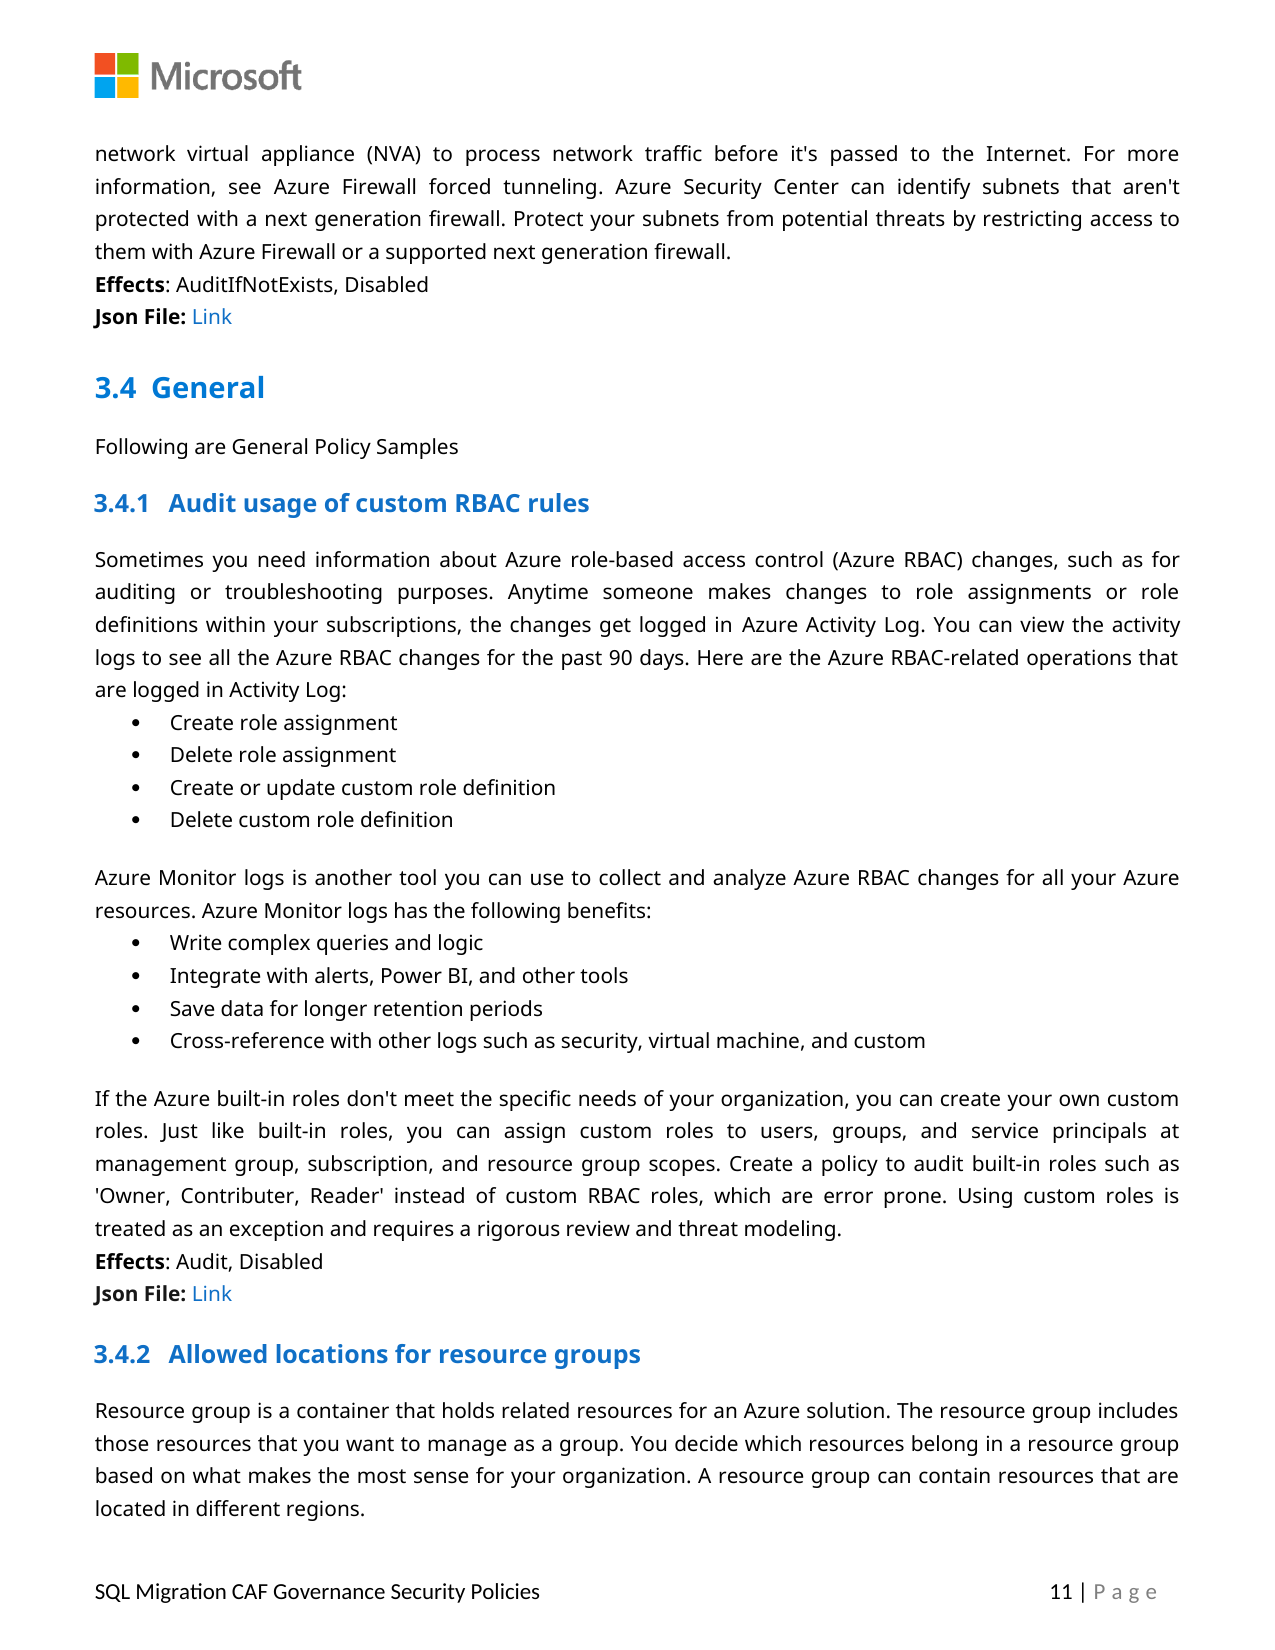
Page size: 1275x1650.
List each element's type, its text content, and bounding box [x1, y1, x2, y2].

list Create role assignment [132, 708, 1181, 736]
list Delete role assignment [132, 740, 1181, 769]
text Json File: Link [94, 302, 1181, 331]
text Json File: Link [94, 1279, 1181, 1308]
list Integrate with alerts, Power BI, and other tools [132, 961, 1181, 989]
text Azure Monitor logs is another tool you can use to collect and analyze Azure RBAC changes for all your Azure resources. Azure Monitor logs has the following benefits: [94, 863, 1181, 924]
list Save data for longer retention periods [132, 994, 1181, 1022]
text Effects: AuditIfNotExists, Disabled [94, 270, 1181, 298]
text If the Azure built-in roles don't meet the specific needs of your organization, you can create your own custom roles. Just like built-in roles, you can assign custom roles to users, groups, and service principals at management group, subscription, and resource group scopes. Create a policy to audit built-in roles such as 'Owner, Contributer, Reader' instead of custom RBAC roles, which are error prone. Using custom roles is treated as an exception and requires a rigorous review and threat modeling. [94, 1084, 1181, 1243]
text Following are General Policy Samples [94, 432, 1181, 461]
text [94, 139, 1181, 266]
picture [94, 53, 302, 98]
list Create or update custom role definition [132, 773, 1181, 801]
subtitle Audit usage of custom RBAC rules [93, 486, 1181, 520]
text Effects: Audit, Disabled [94, 1247, 1181, 1275]
list Cross-reference with other logs such as security, virtual machine, and custom [132, 1026, 1181, 1055]
subtitle General [94, 368, 1181, 407]
text Sometimes you need information about Azure role-based access control (Azure RBAC) changes, such as for auditing or troubleshooting purposes. Anytime someone makes changes to role assignments or role definitions within your subscriptions, the changes get logged in Azure Activity Log. You can view the activity logs to see all the Azure RBAC changes for the past 90 days. Here are the Azure RBAC-related operations that are logged in Activity Log: [94, 545, 1181, 704]
list Delete custom role definition [132, 806, 1181, 834]
subtitle Allowed locations for resource groups [93, 1337, 1181, 1371]
list Write complex queries and logic [132, 928, 1181, 957]
text Resource group is a container that holds related resources for an Azure solution. The resource group includes those resources that you want to manage as a group. You decide which resources belong in a resource group based on what makes the most sense for your organization. A resource group can contain resources that are located in different regions. [94, 1396, 1181, 1522]
